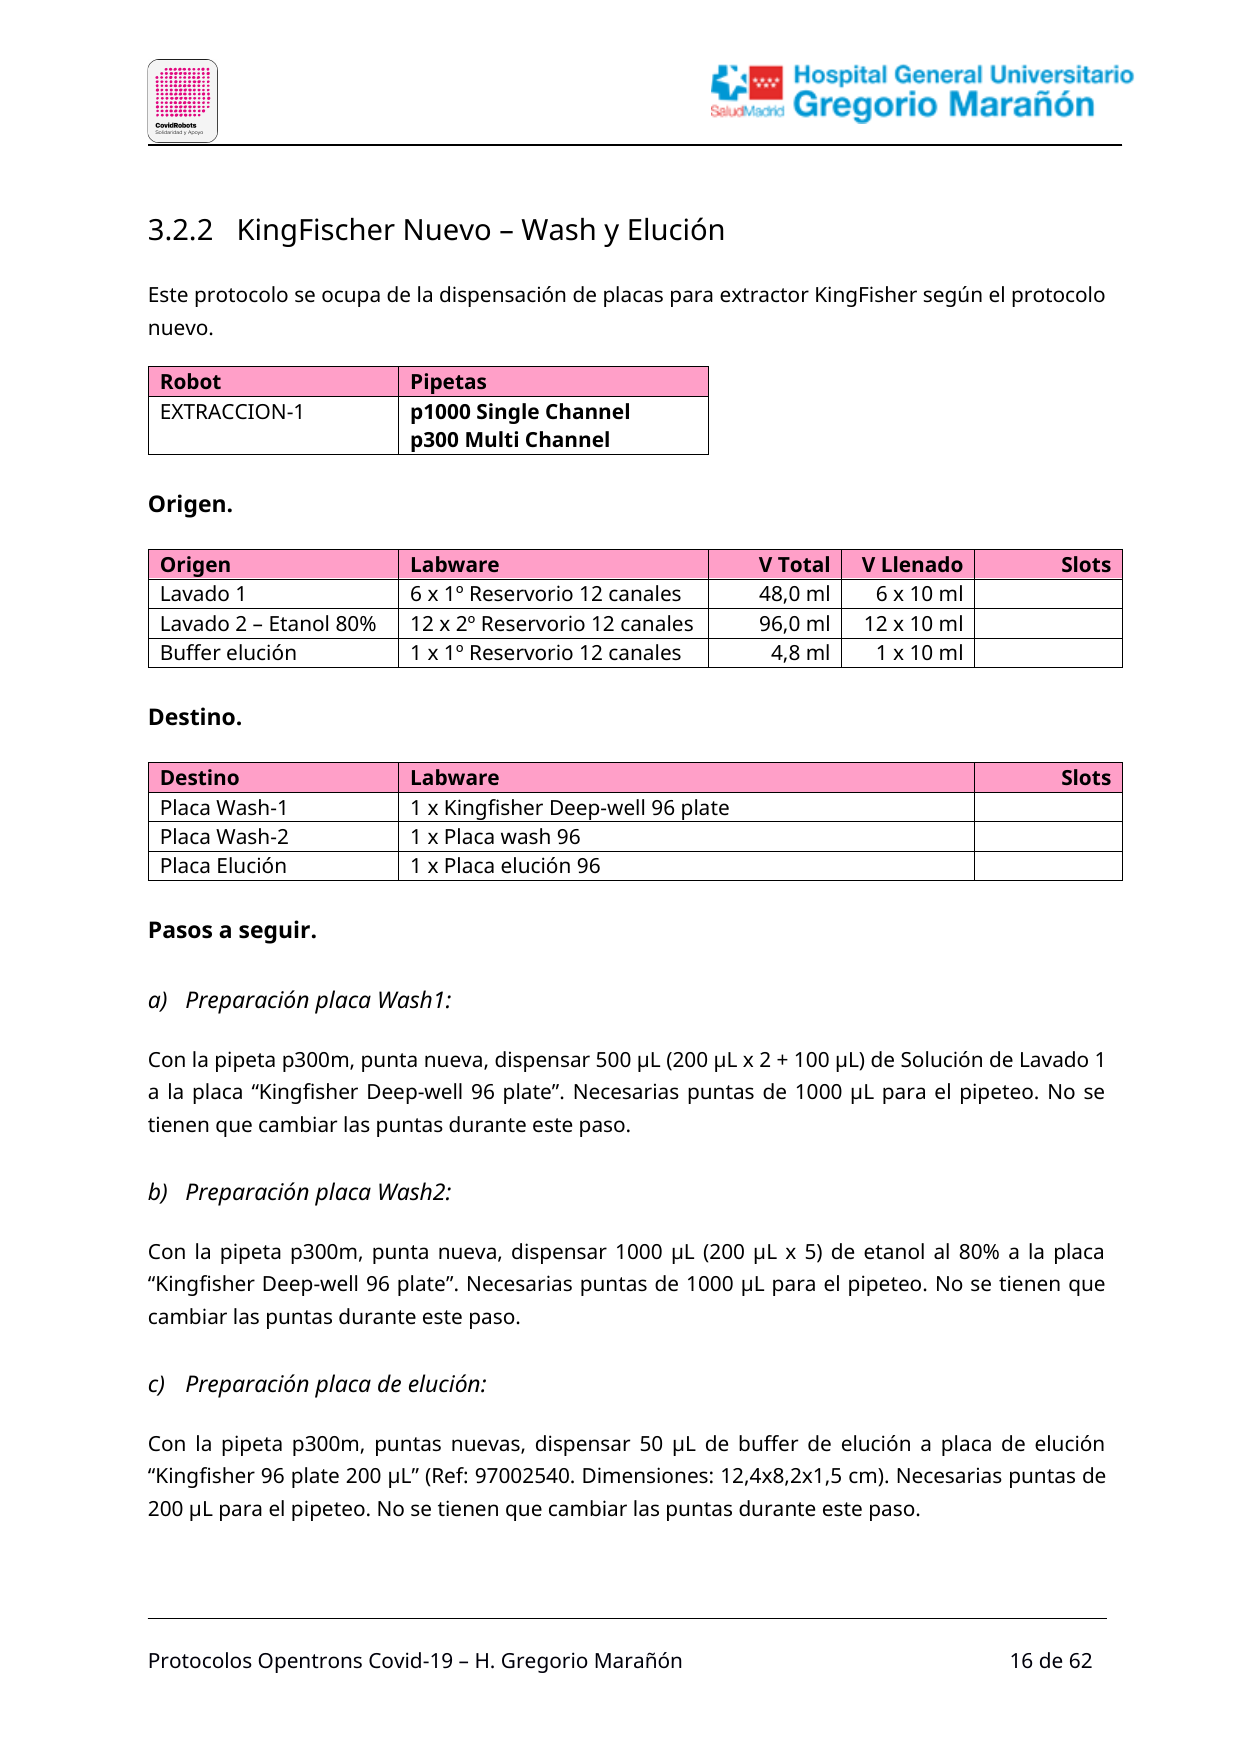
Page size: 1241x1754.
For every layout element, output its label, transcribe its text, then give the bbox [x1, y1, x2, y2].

table_cell 12 x 10 ml [842, 609, 974, 637]
subtitle Preparación placa de elución: [148, 1368, 1107, 1399]
table_header Origen [149, 550, 398, 578]
table_header Slots [975, 763, 1122, 792]
table_cell 96,0 ml [709, 609, 841, 637]
table_cell [975, 580, 1122, 608]
table_cell p1000 Single Channel p300 Multi Channel [399, 397, 708, 454]
picture [147, 59, 218, 143]
table_cell [975, 852, 1122, 880]
table_cell [975, 793, 1122, 821]
table_cell 12 x 2º Reservorio 12 canales [399, 609, 708, 637]
table_header Labware [399, 763, 974, 792]
table_header Slots [975, 550, 1122, 578]
subtitle Preparación placa Wash1: [148, 984, 1107, 1015]
text Este protocolo se ocupa de la dispensación de placas para extractor KingFisher según el protocolo nuevo. [148, 280, 1107, 341]
table_cell Lavado 2 – Etanol 80% [149, 609, 398, 637]
text Con la pipeta p300m, punta nueva, dispensar 500 µL (200 µL x 2 + 100 µL) de Solución de Lavado 1 a la placa “Kingfisher Deep-well 96 plate”. Necesarias puntas de 1000 µL para el pipeteo. No se tienen que cambiar las puntas durante este paso. [148, 1045, 1107, 1138]
table_header V Llenado [842, 550, 974, 578]
table_cell 1 x Kingfisher Deep-well 96 plate [399, 793, 974, 821]
table_header V Total [709, 550, 841, 578]
table_cell Placa Wash-2 [149, 822, 398, 851]
table_cell 1 x 1º Reservorio 12 canales [399, 639, 708, 667]
table_cell 1 x 10 ml [842, 639, 974, 667]
table_header Labware [399, 550, 708, 578]
table_cell 1 x Placa wash 96 [399, 822, 974, 851]
table_cell [975, 639, 1122, 667]
subtitle Pasos a seguir. [148, 914, 1107, 946]
table_cell 4,8 ml [709, 639, 841, 667]
text Con la pipeta p300m, punta nueva, dispensar 1000 µL (200 µL x 5) de etanol al 80% a la placa “Kingfisher Deep-well 96 plate”. Necesarias puntas de 1000 µL para el pipeteo. No se tienen que cambiar las puntas durante este paso. [148, 1237, 1107, 1330]
picture [711, 62, 1136, 124]
subtitle KingFischer Nuevo – Wash y Elución [148, 209, 1107, 249]
table_cell 6 x 1º Reservorio 12 canales [399, 580, 708, 608]
table_cell [975, 609, 1122, 637]
table_cell Placa Elución [149, 852, 398, 880]
table_header Robot [149, 367, 398, 396]
table_cell 6 x 10 ml [842, 580, 974, 608]
table_cell Buffer elución [149, 639, 398, 667]
table_cell [975, 822, 1122, 851]
text Con la pipeta p300m, puntas nuevas, dispensar 50 µL de buffer de elución a placa de elución “Kingfisher 96 plate 200 µL” (Ref: 97002540. Dimensiones: 12,4x8,2x1,5 cm). Necesarias puntas de 200 µL para el pipeteo. No se tienen que cambiar las puntas durante este paso. [148, 1429, 1107, 1522]
table_cell Lavado 1 [149, 580, 398, 608]
subtitle Destino. [148, 701, 1107, 732]
table_cell 1 x Placa elución 96 [399, 852, 974, 880]
table_cell EXTRACCION-1 [149, 397, 398, 454]
table_cell Placa Wash-1 [149, 793, 398, 821]
table_cell 48,0 ml [709, 580, 841, 608]
subtitle Preparación placa Wash2: [148, 1176, 1107, 1207]
subtitle Origen. [148, 488, 1107, 519]
table_header Destino [149, 763, 398, 792]
table_header Pipetas [399, 367, 708, 396]
